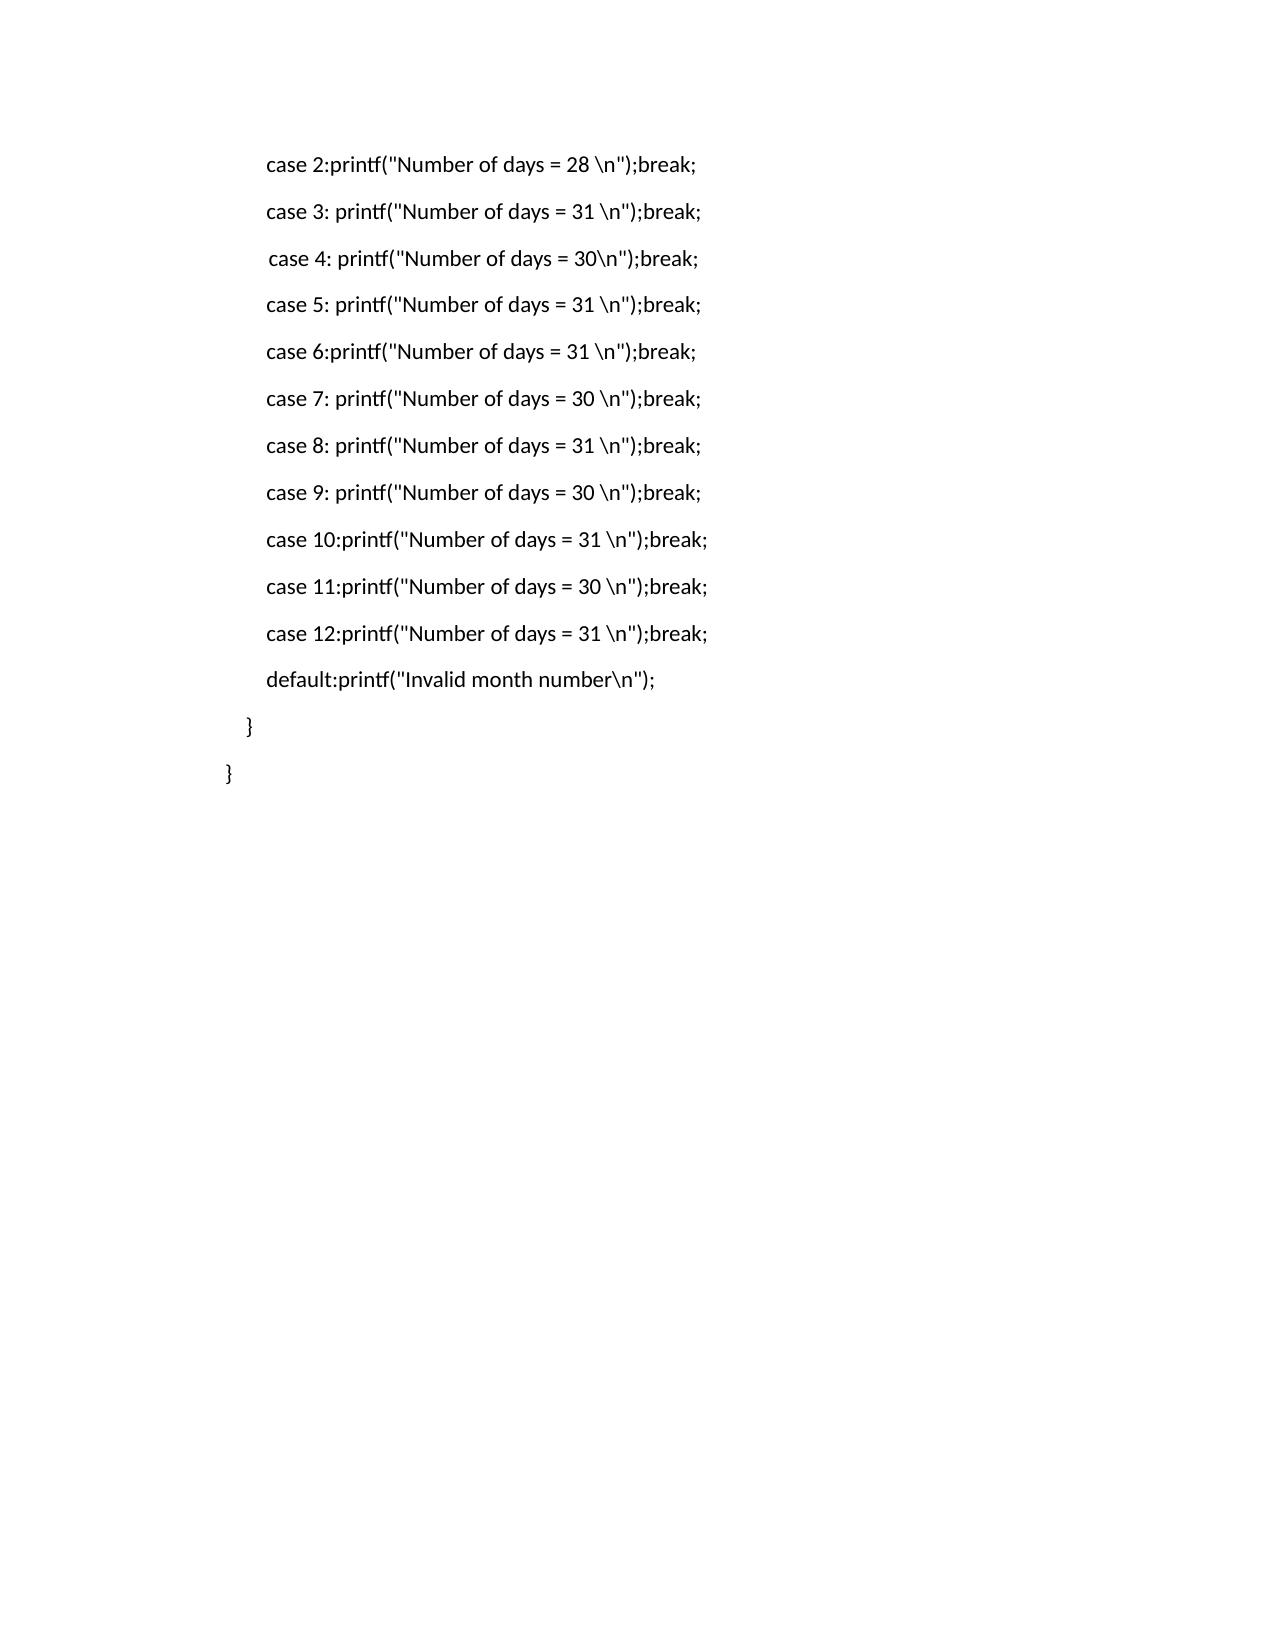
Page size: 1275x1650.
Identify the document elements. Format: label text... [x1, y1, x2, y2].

text case 2:printf("Number of days = 28 \n");break; [225, 150, 1125, 178]
text case 11:printf("Number of days = 30 \n");break; [225, 572, 1125, 600]
text case 12:printf("Number of days = 31 \n");break; [225, 619, 1125, 647]
text case 7: printf("Number of days = 30 \n");break; [225, 384, 1125, 412]
text case 10:printf("Number of days = 31 \n");break; [225, 525, 1125, 553]
text case 9: printf("Number of days = 30 \n");break; [225, 478, 1125, 506]
text } [225, 712, 1125, 741]
text } [225, 759, 1125, 787]
text case 5: printf("Number of days = 31 \n");break; [225, 291, 1125, 319]
text case 6:printf("Number of days = 31 \n");break; [225, 337, 1125, 366]
text case 3: printf("Number of days = 31 \n");break; [225, 197, 1125, 225]
text case 4: printf("Number of days = 30\n");break; [150, 244, 1125, 272]
text default:printf("Invalid month number\n"); [225, 666, 1125, 694]
text case 8: printf("Number of days = 31 \n");break; [225, 431, 1125, 459]
